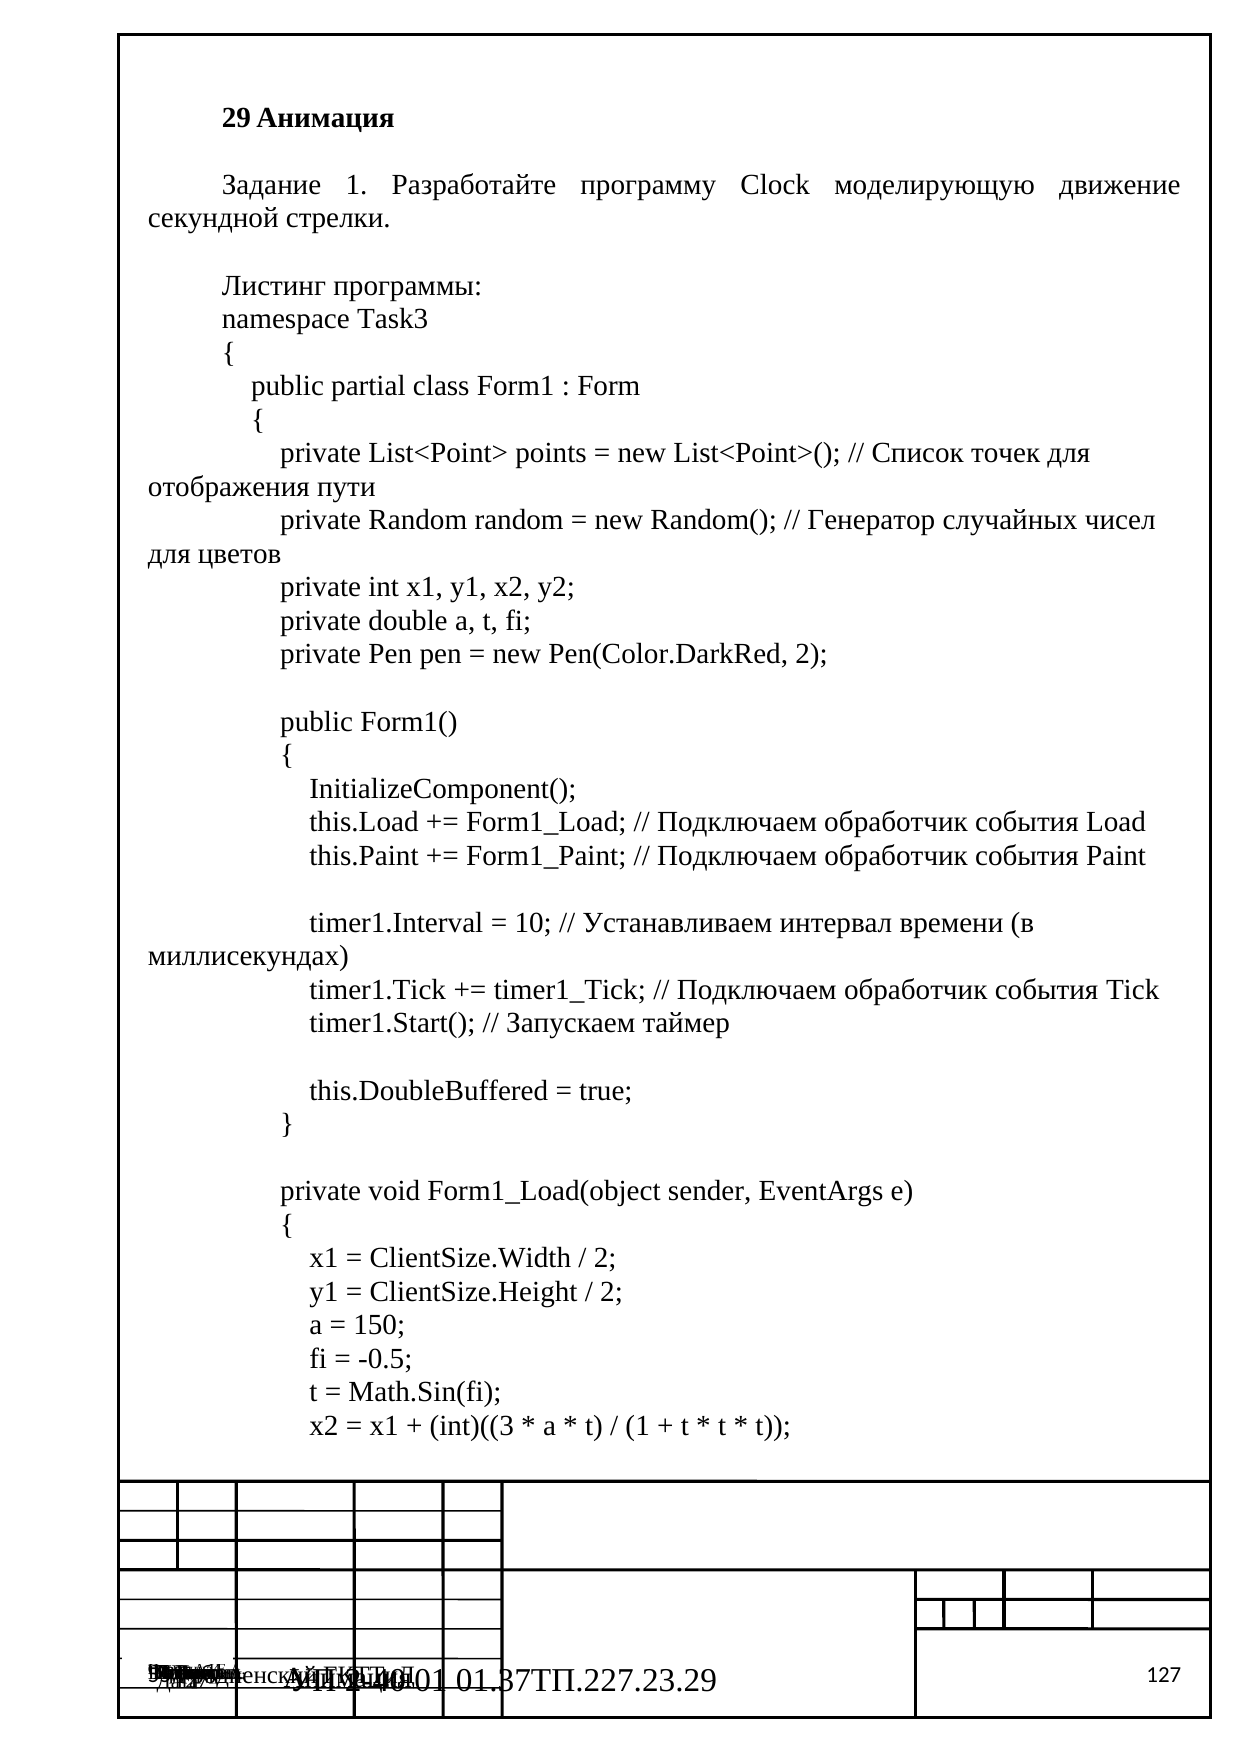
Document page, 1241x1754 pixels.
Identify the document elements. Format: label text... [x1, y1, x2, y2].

text { [148, 402, 1181, 435]
text private void Form1_Load(object sender, EventArgs e) [148, 1173, 1181, 1207]
text this.DoubleBuffered = true; [148, 1073, 1181, 1106]
text timer1.Start(); // Запускаем таймер [148, 1006, 1181, 1039]
text private Random random = new Random(); // Генератор случайных чисел для цветов [148, 502, 1181, 569]
text public partial class Form1 : Form [148, 368, 1181, 402]
text Задание 1. Разработайте программу Clock моделирующую движение секундной стрелки. [148, 167, 1181, 234]
text { [148, 335, 1181, 368]
text Листинг программы: [148, 268, 1181, 301]
text timer1.Tick += timer1_Tick; // Подключаем обработчик события Tick [148, 972, 1181, 1006]
text fi = -0.5; [148, 1341, 1181, 1374]
text namespace Task3 [148, 301, 1181, 335]
text x2 = x1 + (int)((3 * a * t) / (1 + t * t * t)); [148, 1408, 1181, 1442]
text timer1.Interval = 10; // Устанавливаем интервал времени (в миллисекундах) [148, 905, 1181, 972]
text y1 = ClientSize.Height / 2; [148, 1274, 1181, 1307]
text } [148, 1106, 1181, 1140]
text { [148, 737, 1181, 771]
text private Pen pen = new Pen(Color.DarkRed, 2); [148, 637, 1181, 670]
text 29 Анимация [148, 100, 1181, 133]
text x1 = ClientSize.Width / 2; [148, 1240, 1181, 1274]
text private List<Point> points = new List<Point>(); // Список точек для отображения пути [148, 435, 1181, 502]
text a = 150; [148, 1307, 1181, 1341]
text public Form1() [148, 704, 1181, 737]
text this.Paint += Form1_Paint; // Подключаем обработчик события Paint [148, 838, 1181, 871]
text private double a, t, fi; [148, 603, 1181, 637]
text t = Math.Sin(fi); [148, 1374, 1181, 1408]
text private int x1, y1, x2, y2; [148, 569, 1181, 603]
text { [148, 1207, 1181, 1240]
text this.Load += Form1_Load; // Подключаем обработчик события Load [148, 804, 1181, 838]
text InitializeComponent(); [148, 771, 1181, 804]
